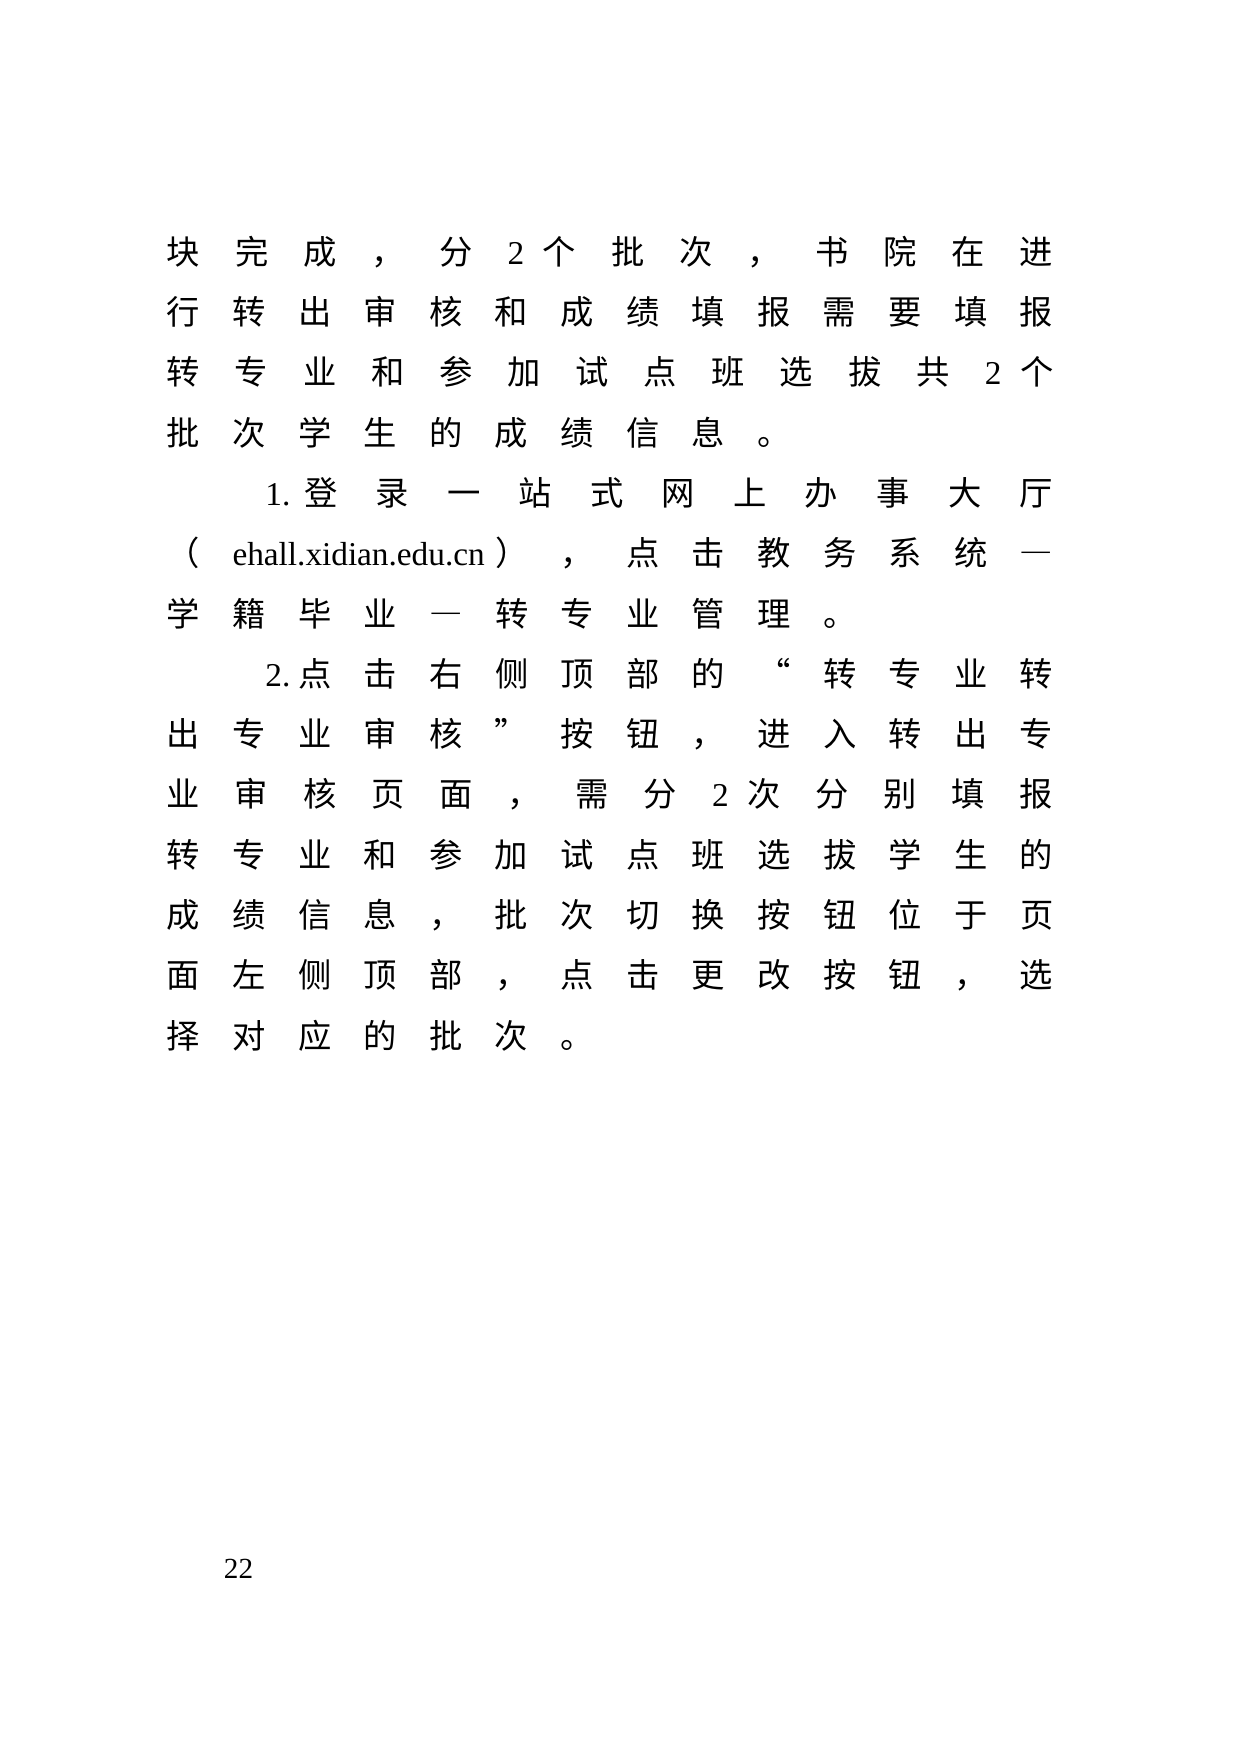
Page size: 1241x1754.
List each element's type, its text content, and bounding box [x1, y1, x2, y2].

text 1.登录一站式网上办事大厅（ehall.xidian.edu.cn），点击教务系统—学籍毕业—转专业管理。 [167, 461, 1085, 642]
text 2.点击右侧顶部的“转专业转出专业审核”按钮，进入转出专业审核页面，需分2次分别填报转专业和参加试点班选拔学生的成绩信息，批次切换按钮位于页面左侧顶部，点击更改按钮，选择对应的批次。 [167, 642, 1085, 1064]
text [167, 219, 1085, 461]
